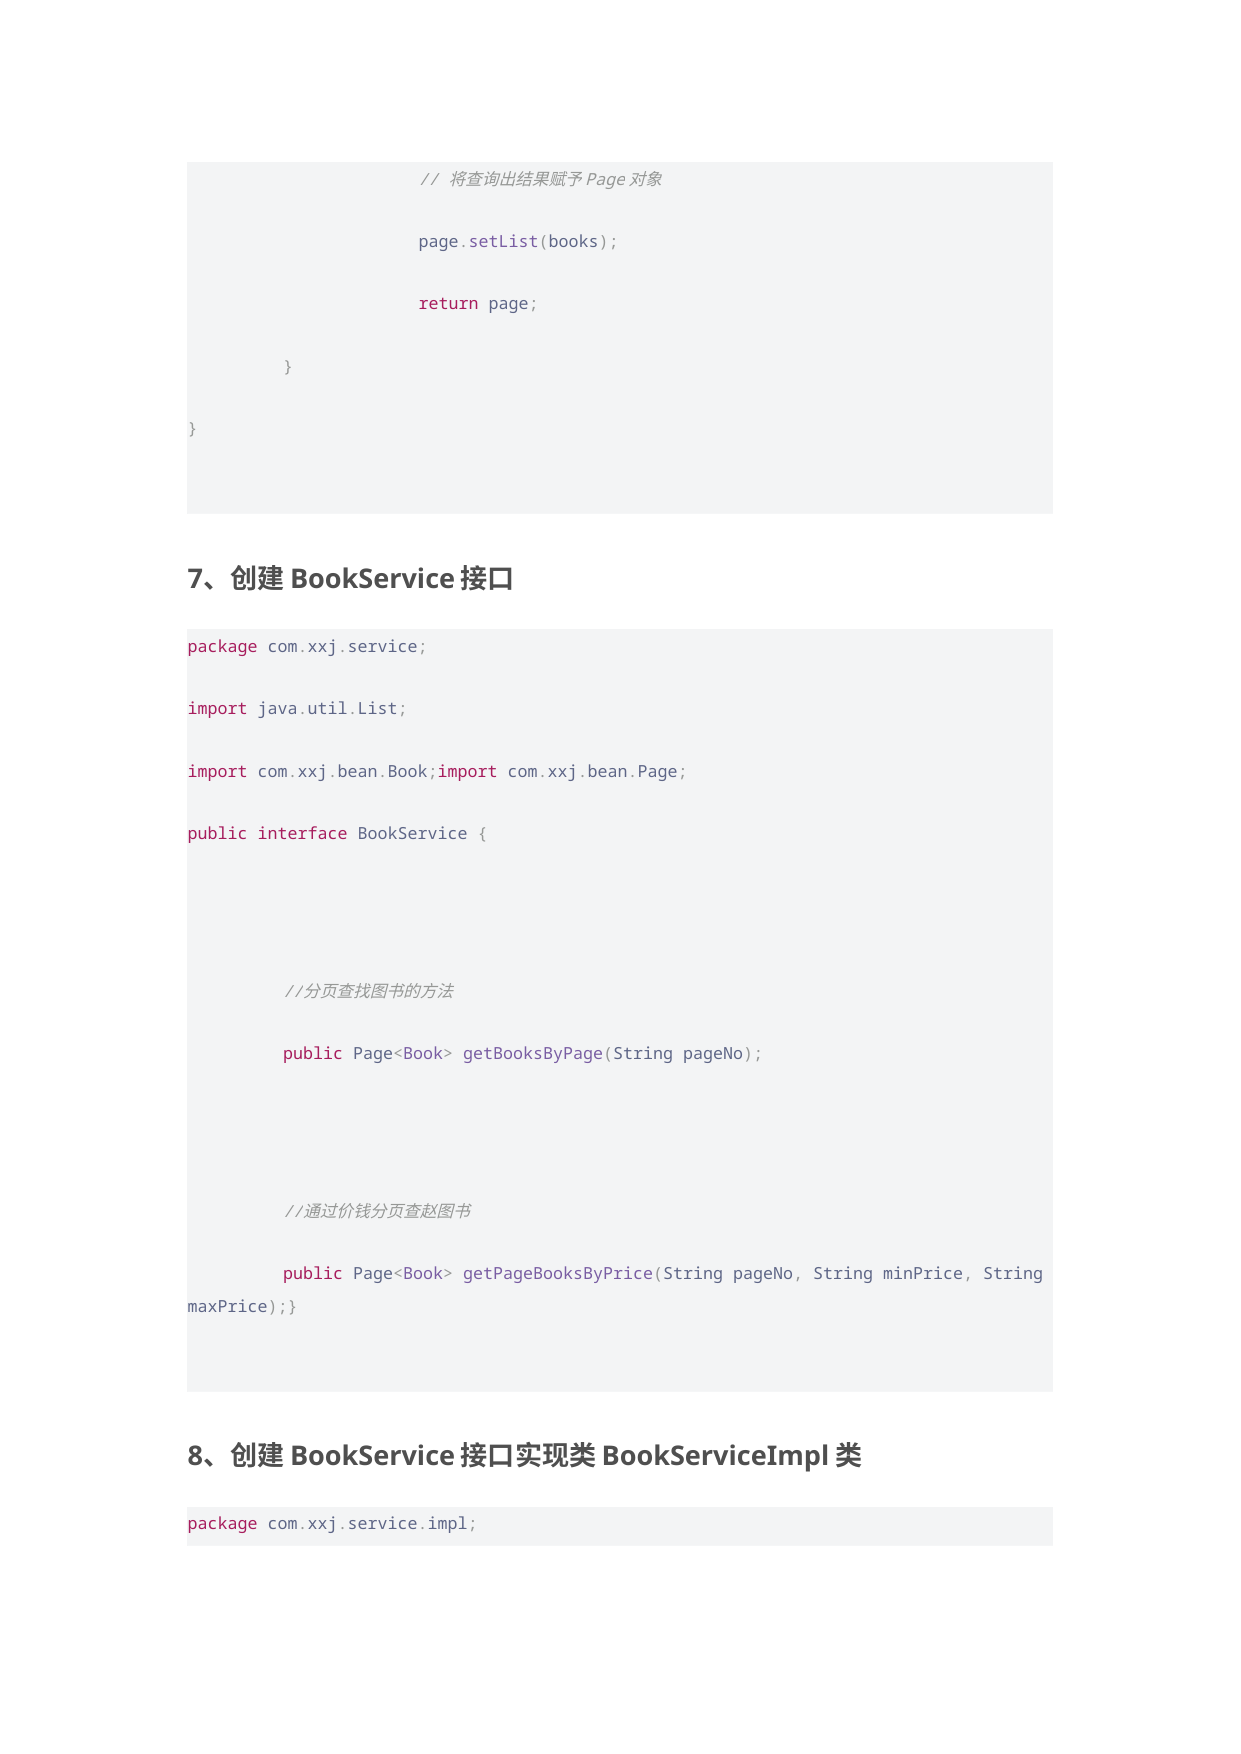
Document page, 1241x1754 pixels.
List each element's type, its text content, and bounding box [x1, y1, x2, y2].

text public Page<Book> getBooksByPage(String pageNo); [187, 1037, 1053, 1069]
text //分页查找图书的方法 [187, 974, 1053, 1007]
text package com.xxj.service.impl; [187, 1507, 1053, 1546]
text } [187, 412, 1053, 444]
text } [187, 349, 1053, 382]
text return page; [187, 287, 1053, 319]
subtitle 7、创建BookService接口 [187, 544, 1053, 609]
subtitle 8、创建BookService接口实现类BookServiceImpl类 [187, 1422, 1053, 1487]
text //通过价钱分页查赵图书 [187, 1194, 1053, 1227]
text page.setList(books); [187, 224, 1053, 257]
text package com.xxj.service; [187, 629, 1053, 662]
text public Page<Book> getPageBooksByPrice(String pageNo, String minPrice, String maxPrice);} [187, 1257, 1053, 1322]
text import java.util.List; [187, 692, 1053, 724]
text public interface BookService { [187, 817, 1053, 849]
text // 将查询出结果赋予Page对象 [187, 162, 1053, 194]
text import com.xxj.bean.Book;import com.xxj.bean.Page; [187, 754, 1053, 787]
